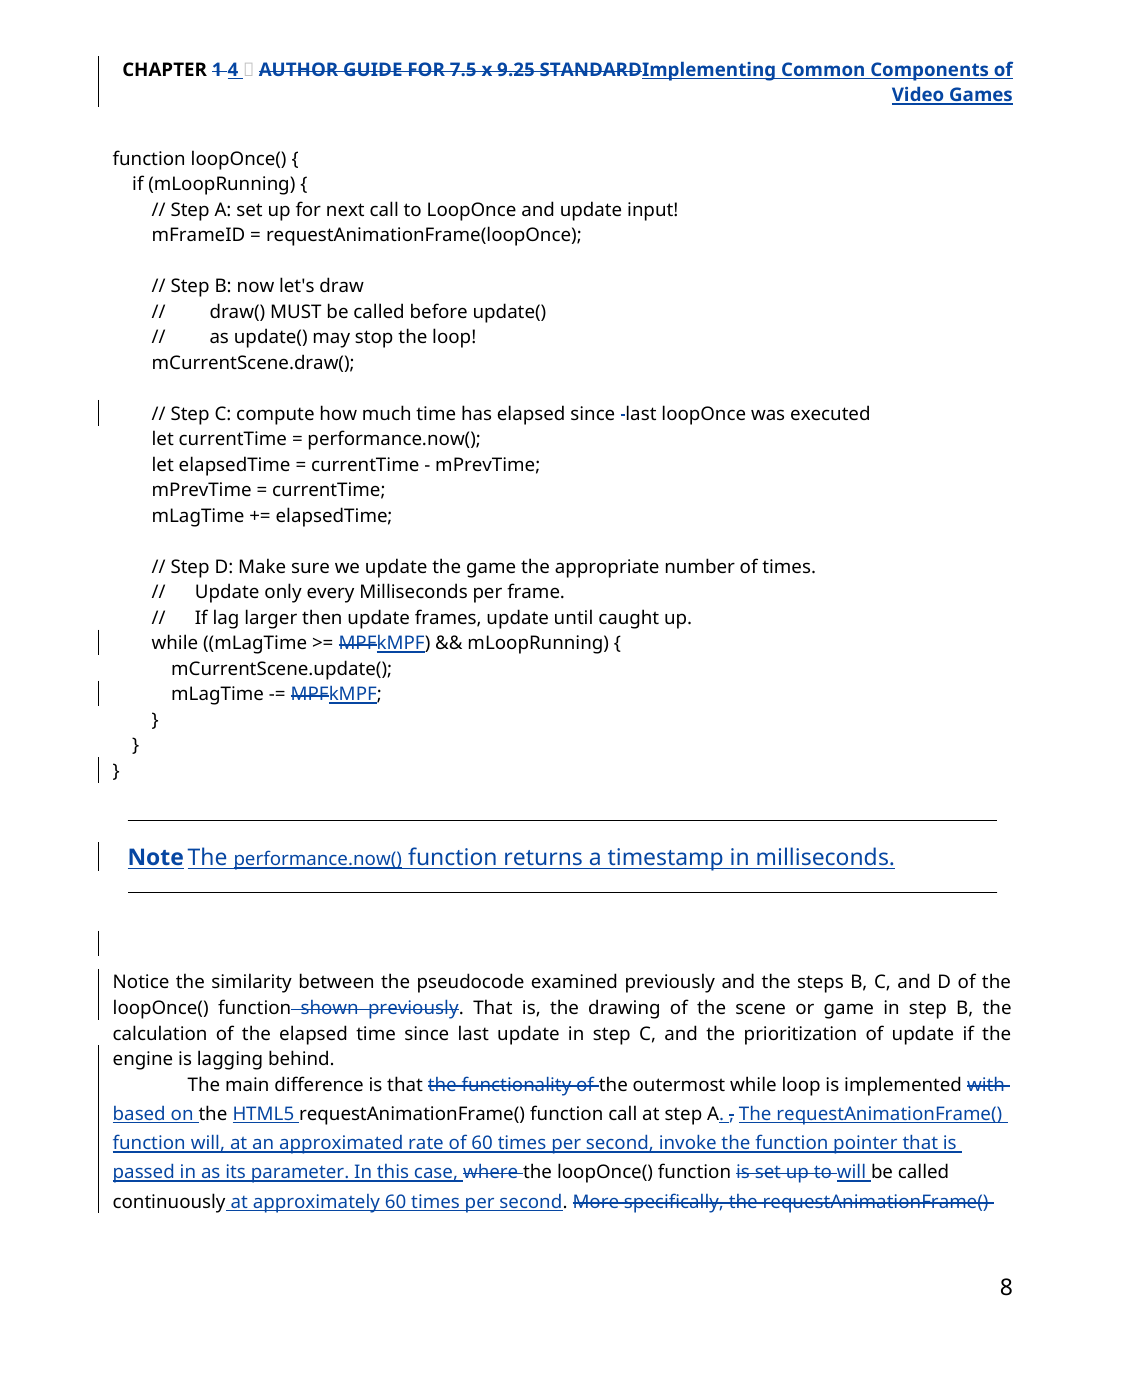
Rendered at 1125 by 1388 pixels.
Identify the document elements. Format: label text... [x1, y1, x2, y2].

text // Step D: Make sure we update the game the appropriate number of times. [112, 553, 1012, 579]
text // Step B: now let's draw [112, 272, 1012, 298]
text mFrameID = requestAnimationFrame(loopOnce); [112, 221, 1012, 247]
text // Update only every Milliseconds per frame. [112, 579, 1012, 604]
text function loopOnce() { [112, 145, 1012, 170]
text mLagTime += elapsedTime; [112, 502, 1012, 528]
text // Step A: set up for next call to LoopOnce and update input! [112, 196, 1012, 221]
text mLagTime -= ; [112, 681, 1012, 706]
text // Step C: compute how much time has elapsed since last loopOnce was executed [112, 400, 1012, 426]
text } [112, 732, 1012, 757]
text // as update() may stop the loop! [112, 323, 1012, 349]
text let elapsedTime = currentTime - mPrevTime; [112, 451, 1012, 477]
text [112, 1071, 1012, 1213]
text // draw() MUST be called before update() [112, 298, 1012, 323]
text mPrevTime = currentTime; [112, 477, 1012, 502]
text mCurrentScene.draw(); [112, 349, 1012, 374]
text } [112, 706, 1012, 732]
text } [112, 757, 1012, 783]
text let currentTime = performance.now(); [112, 426, 1012, 451]
text // If lag larger then update frames, update until caught up. [112, 604, 1012, 630]
text while ((mLagTime >= ) && mLoopRunning) { [112, 630, 1012, 655]
text if (mLoopRunning) { [112, 170, 1012, 196]
text mCurrentScene.update(); [112, 655, 1012, 681]
text Notice the similarity between the pseudocode examined previously and the steps B, C, and D of the loopOnce() function. That is, the drawing of the scene or game in step B, the calculation of the elapsed time since last update in step C, and the prioritization of update if the engine is lagging behind. [112, 969, 1012, 1071]
